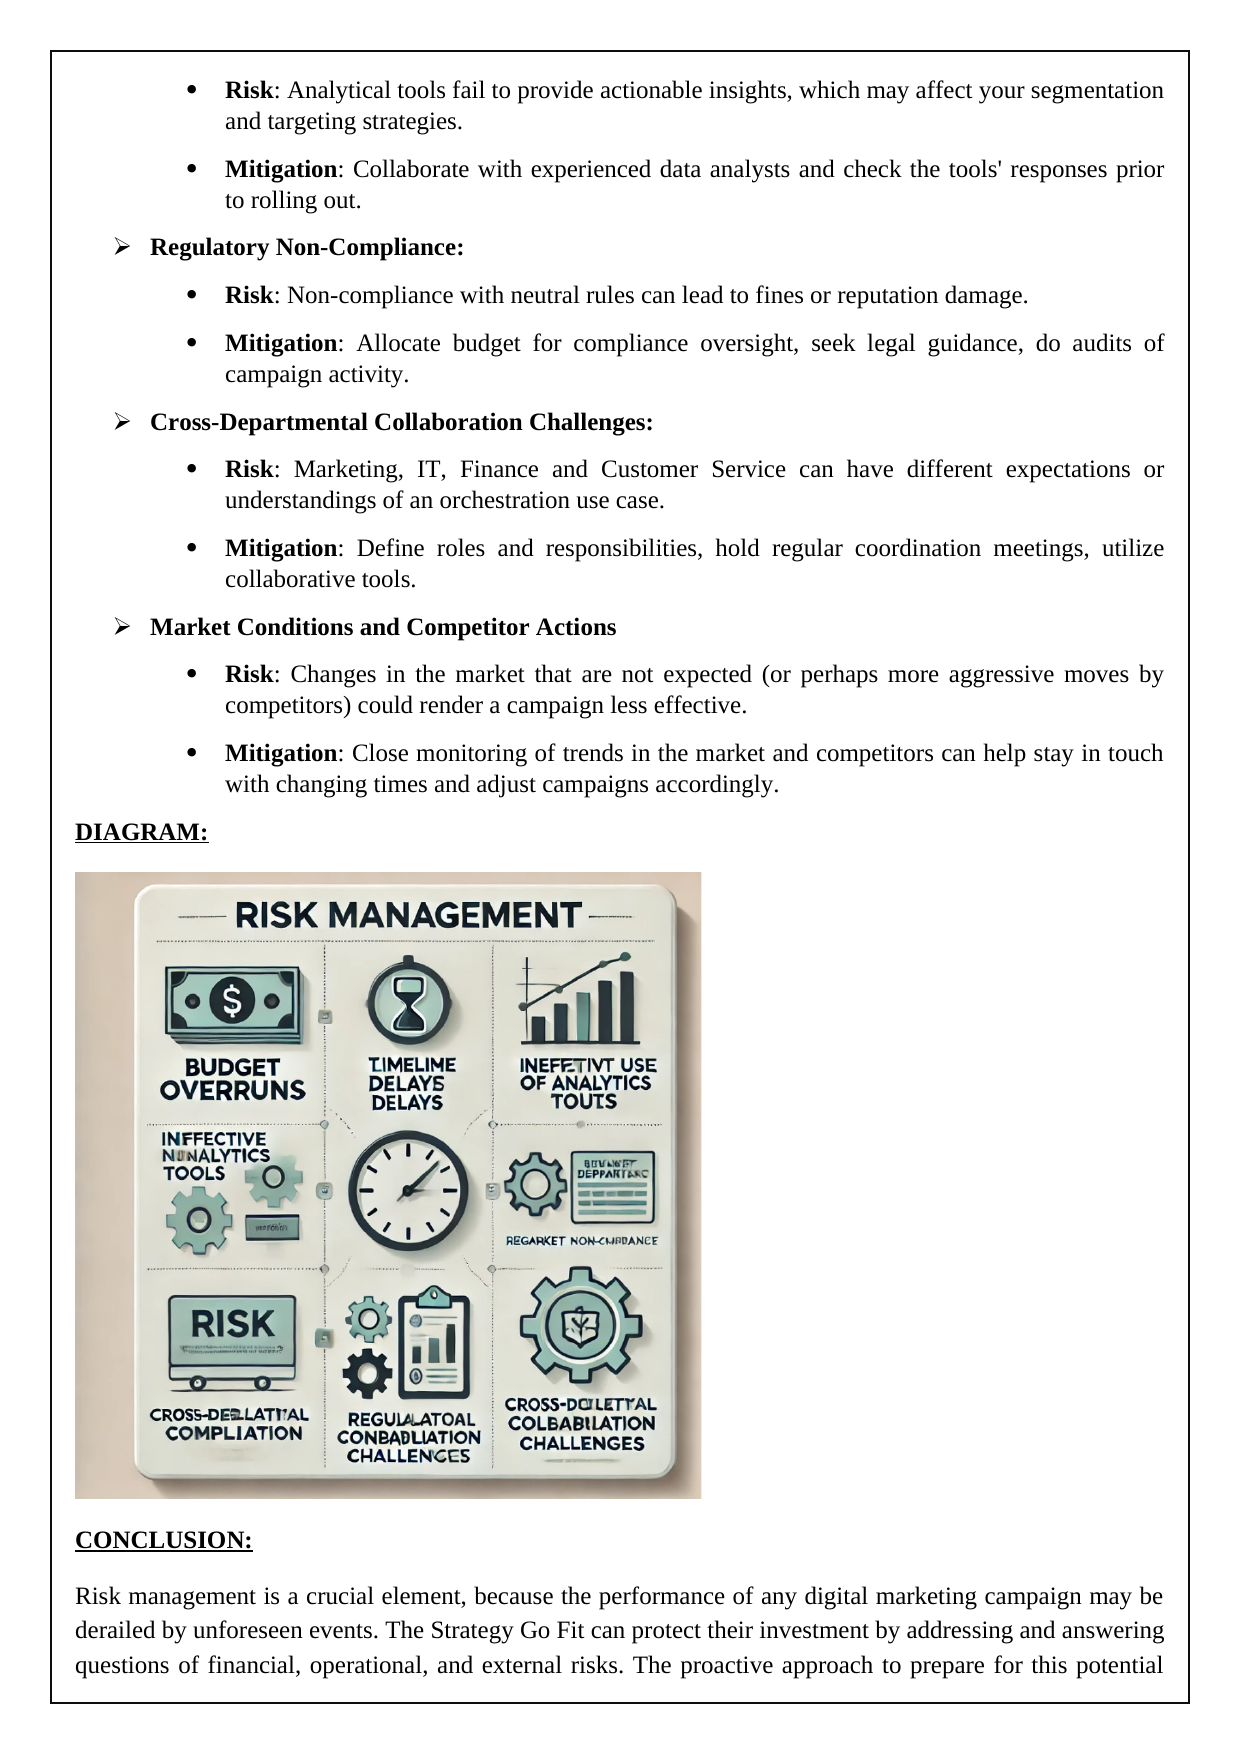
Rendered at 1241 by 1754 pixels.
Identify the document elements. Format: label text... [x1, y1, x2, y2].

list Risk: Analytical tools fail to provide actionable insights, which may affect your segmentation and targeting strategies. [187, 75, 1165, 135]
list Regulatory Non-Compliance: [112, 232, 1165, 261]
text DIAGRAM: [75, 817, 1165, 846]
picture [75, 872, 702, 1499]
list Risk: Non-compliance with neutral rules can lead to fines or reputation damage. [187, 280, 1165, 309]
list Mitigation: Define roles and responsibilities, hold regular coordination meetings, utilize collaborative tools. [187, 533, 1165, 593]
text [75, 1581, 1165, 1678]
list Cross-Departmental Collaboration Challenges: [112, 407, 1165, 435]
text CONCLUSION: [75, 1525, 1165, 1554]
list Mitigation: Allocate budget for compliance oversight, seek legal guidance, do audits of campaign activity. [187, 328, 1165, 388]
list Mitigation: Close monitoring of trends in the market and competitors can help stay in touch with changing times and adjust campaigns accordingly. [187, 738, 1165, 798]
list Risk: Marketing, IT, Finance and Customer Service can have different expectations or understandings of an orchestration use case. [187, 454, 1165, 514]
list Market Conditions and Competitor Actions [112, 612, 1165, 641]
list Mitigation: Collaborate with experienced data analysts and check the tools' responses prior to rolling out. [187, 154, 1165, 213]
list Risk: Changes in the market that are not expected (or perhaps more aggressive moves by competitors) could render a campaign less effective. [187, 659, 1165, 719]
